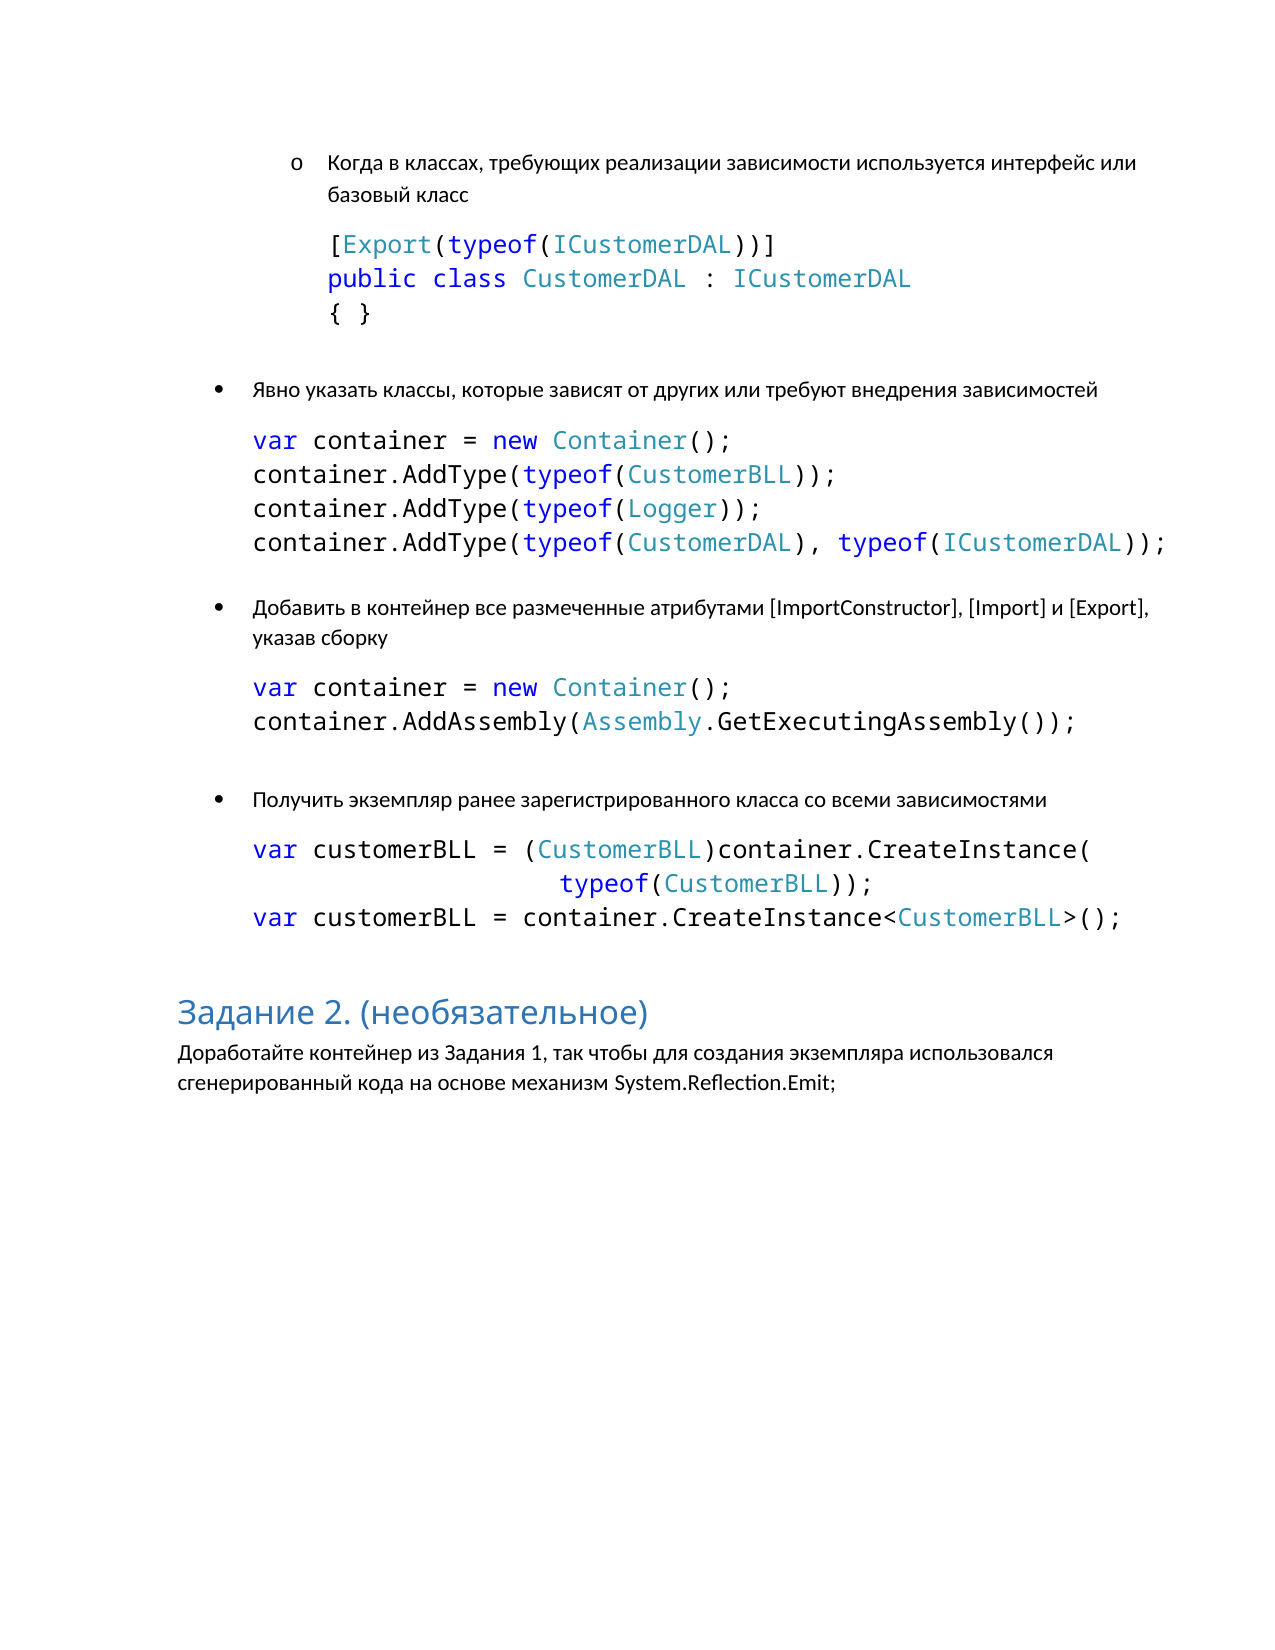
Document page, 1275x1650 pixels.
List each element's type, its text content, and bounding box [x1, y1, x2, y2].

list Получить экземпляр ранее зарегистрированного класса со всеми зависимостями [215, 785, 1186, 813]
text typeof(CustomerBLL)); var customerBLL = container.CreateInstance<CustomerBLL>(); [252, 866, 1186, 934]
text var container = new Container(); container.AddType(typeof(CustomerBLL)); container.AddType(typeof(Logger)); container.AddType(typeof(CustomerDAL), typeof(ICustomerDAL)); [252, 422, 1186, 559]
text Доработайте контейнер из Задания 1, так чтобы для создания экземпляра использовался сгенерированный кода на основе механизм System.Reflection.Emit; [177, 1038, 1186, 1096]
list Явно указать классы, которые зависят от других или требуют внедрения зависимостей [215, 376, 1186, 404]
text var customerBLL = (CustomerBLL)container.CreateInstance( [252, 832, 1186, 866]
list Добавить в контейнер все размеченные атрибутами [ImportConstructor], [Import] и [Export], указав сборку [215, 593, 1186, 651]
text var container = new Container(); container.AddAssembly(Assembly.GetExecutingAssembly()); [252, 670, 1186, 738]
text [Export(typeof(ICustomerDAL))] public class CustomerDAL : ICustomerDAL { } [327, 227, 1186, 329]
subtitle Задание 2. (необязательное) [177, 989, 1186, 1034]
list Когда в классах, требующих реализации зависимости используется интерфейс или базовый класс [290, 148, 1186, 208]
